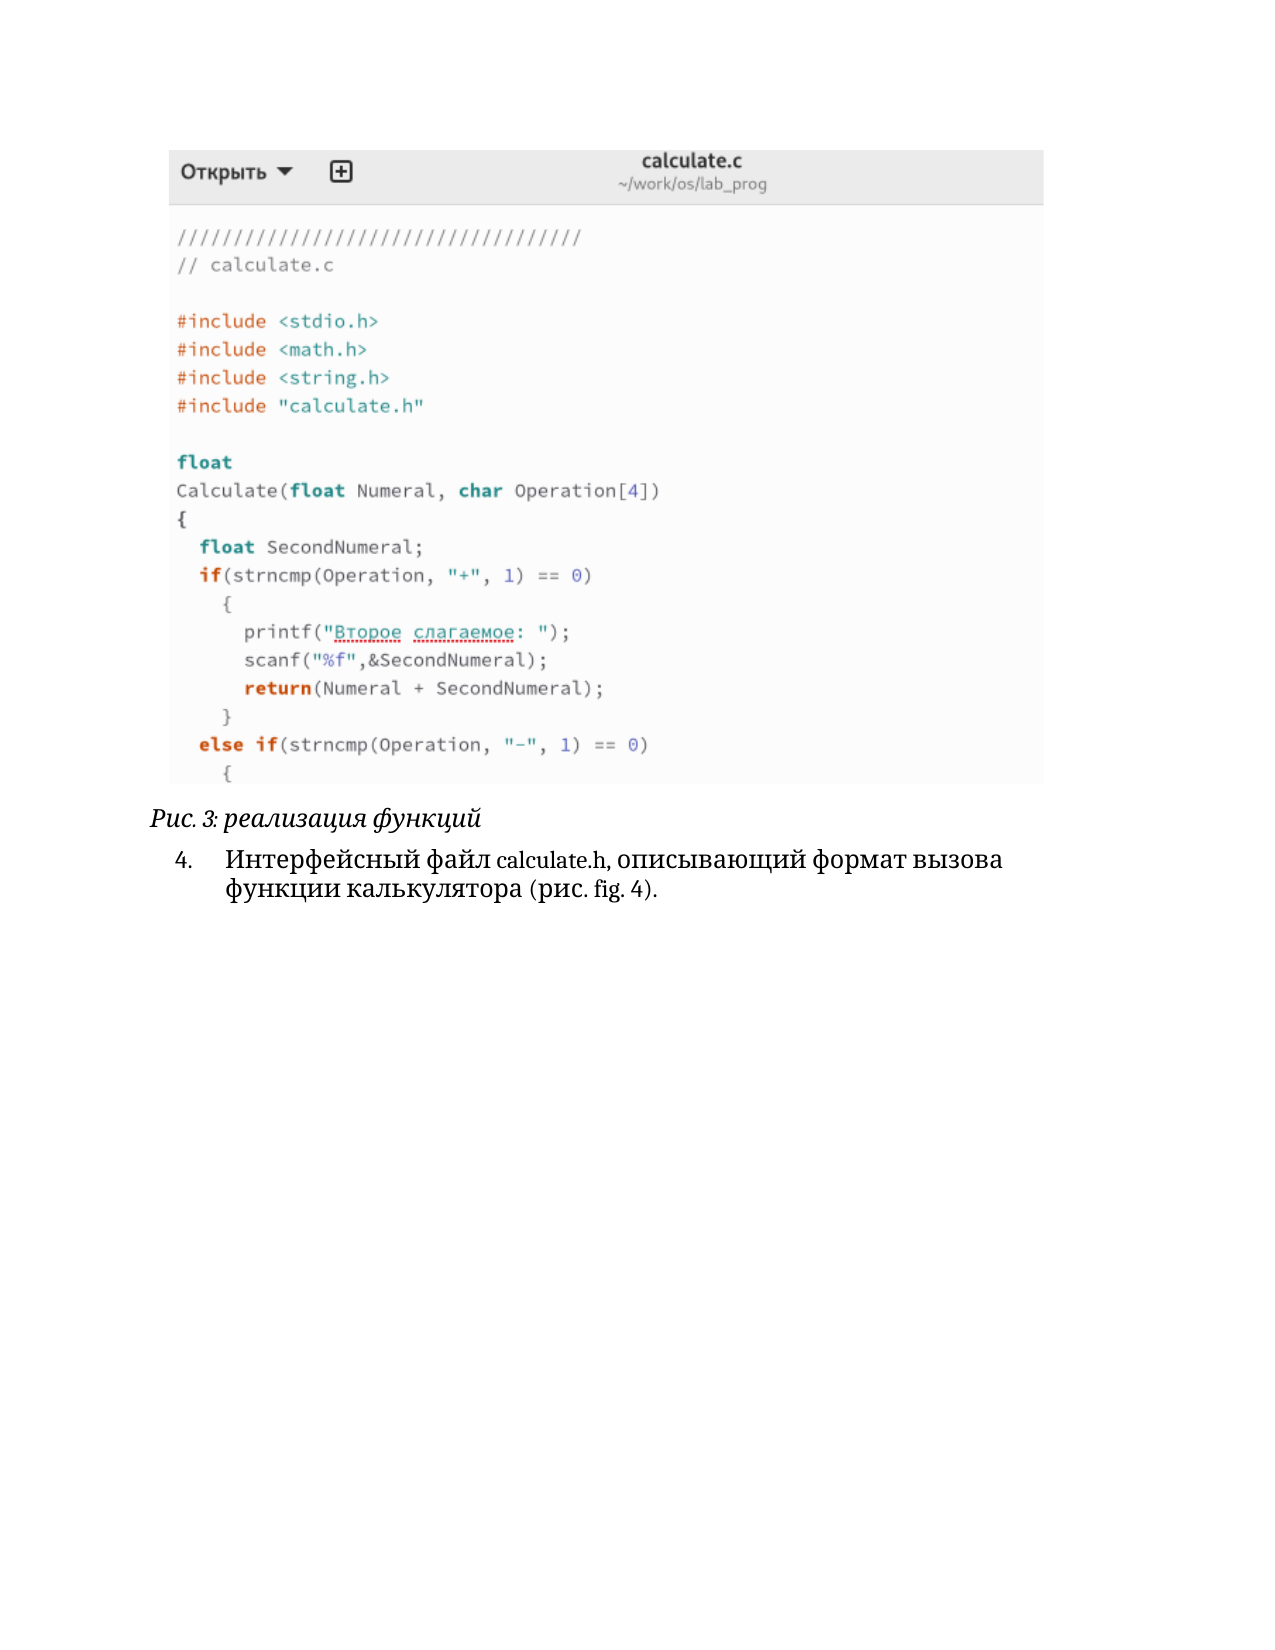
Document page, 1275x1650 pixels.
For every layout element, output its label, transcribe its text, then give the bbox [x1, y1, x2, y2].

text Рис. 3: реализация функций [150, 805, 1125, 834]
picture [168, 150, 1044, 784]
list Интерфейсный файл calculate.h, описывающий формат вызова функции калькулятора (рис. fig. 4). [175, 846, 1125, 904]
